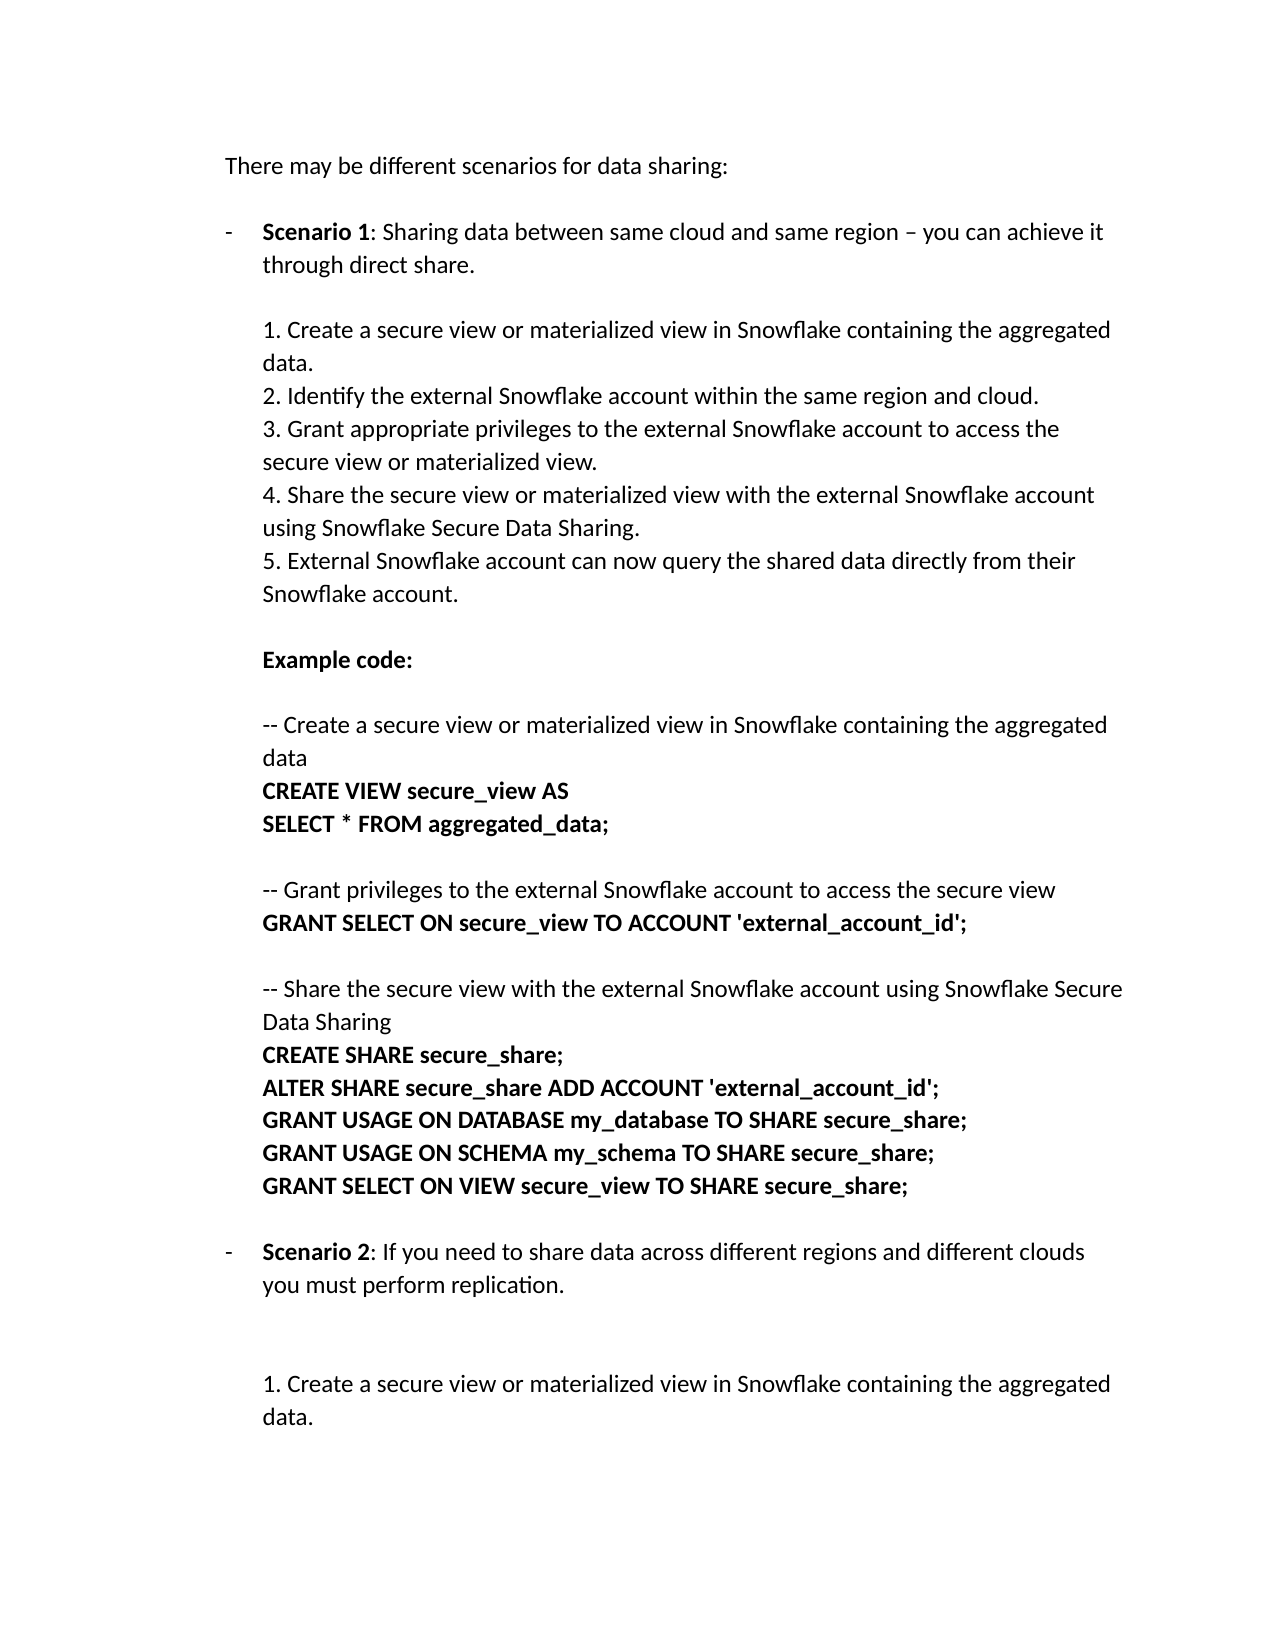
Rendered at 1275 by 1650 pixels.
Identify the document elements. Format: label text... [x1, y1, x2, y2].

list Example code: [262, 644, 1125, 674]
list SELECT * FROM aggregated_data; [262, 808, 1125, 839]
list 1. Create a secure view or materialized view in Snowflake containing the aggregated data. [262, 314, 1125, 378]
text 1. Create a secure view or materialized view in Snowflake containing the aggregated data. [262, 1368, 1125, 1432]
list CREATE SHARE secure_share; [262, 1039, 1125, 1069]
list There may be different scenarios for data sharing: [225, 150, 1125, 181]
list 5. External Snowflake account can now query the shared data directly from their Snowflake account. [262, 545, 1125, 608]
list GRANT SELECT ON VIEW secure_view TO SHARE secure_share; [262, 1170, 1125, 1201]
list -- Share the secure view with the external Snowflake account using Snowflake Secure Data Sharing [262, 973, 1125, 1036]
list Scenario 2: If you need to share data across different regions and different clouds you must perform replication. [225, 1236, 1125, 1300]
list CREATE VIEW secure_view AS [262, 775, 1125, 806]
list -- Create a secure view or materialized view in Snowflake containing the aggregated data [262, 709, 1125, 773]
list 3. Grant appropriate privileges to the external Snowflake account to access the secure view or materialized view. [262, 413, 1125, 477]
list -- Grant privileges to the external Snowflake account to access the secure view [262, 874, 1125, 905]
list Scenario 1: Sharing data between same cloud and same region – you can achieve it through direct share. [225, 216, 1125, 279]
list GRANT USAGE ON DATABASE my_database TO SHARE secure_share; [262, 1104, 1125, 1135]
list 2. Identify the external Snowflake account within the same region and cloud. [262, 380, 1125, 411]
list GRANT SELECT ON secure_view TO ACCOUNT 'external_account_id'; [262, 907, 1125, 938]
list 4. Share the secure view or materialized view with the external Snowflake account using Snowflake Secure Data Sharing. [262, 479, 1125, 543]
list ALTER SHARE secure_share ADD ACCOUNT 'external_account_id'; [262, 1072, 1125, 1102]
list GRANT USAGE ON SCHEMA my_schema TO SHARE secure_share; [262, 1137, 1125, 1168]
